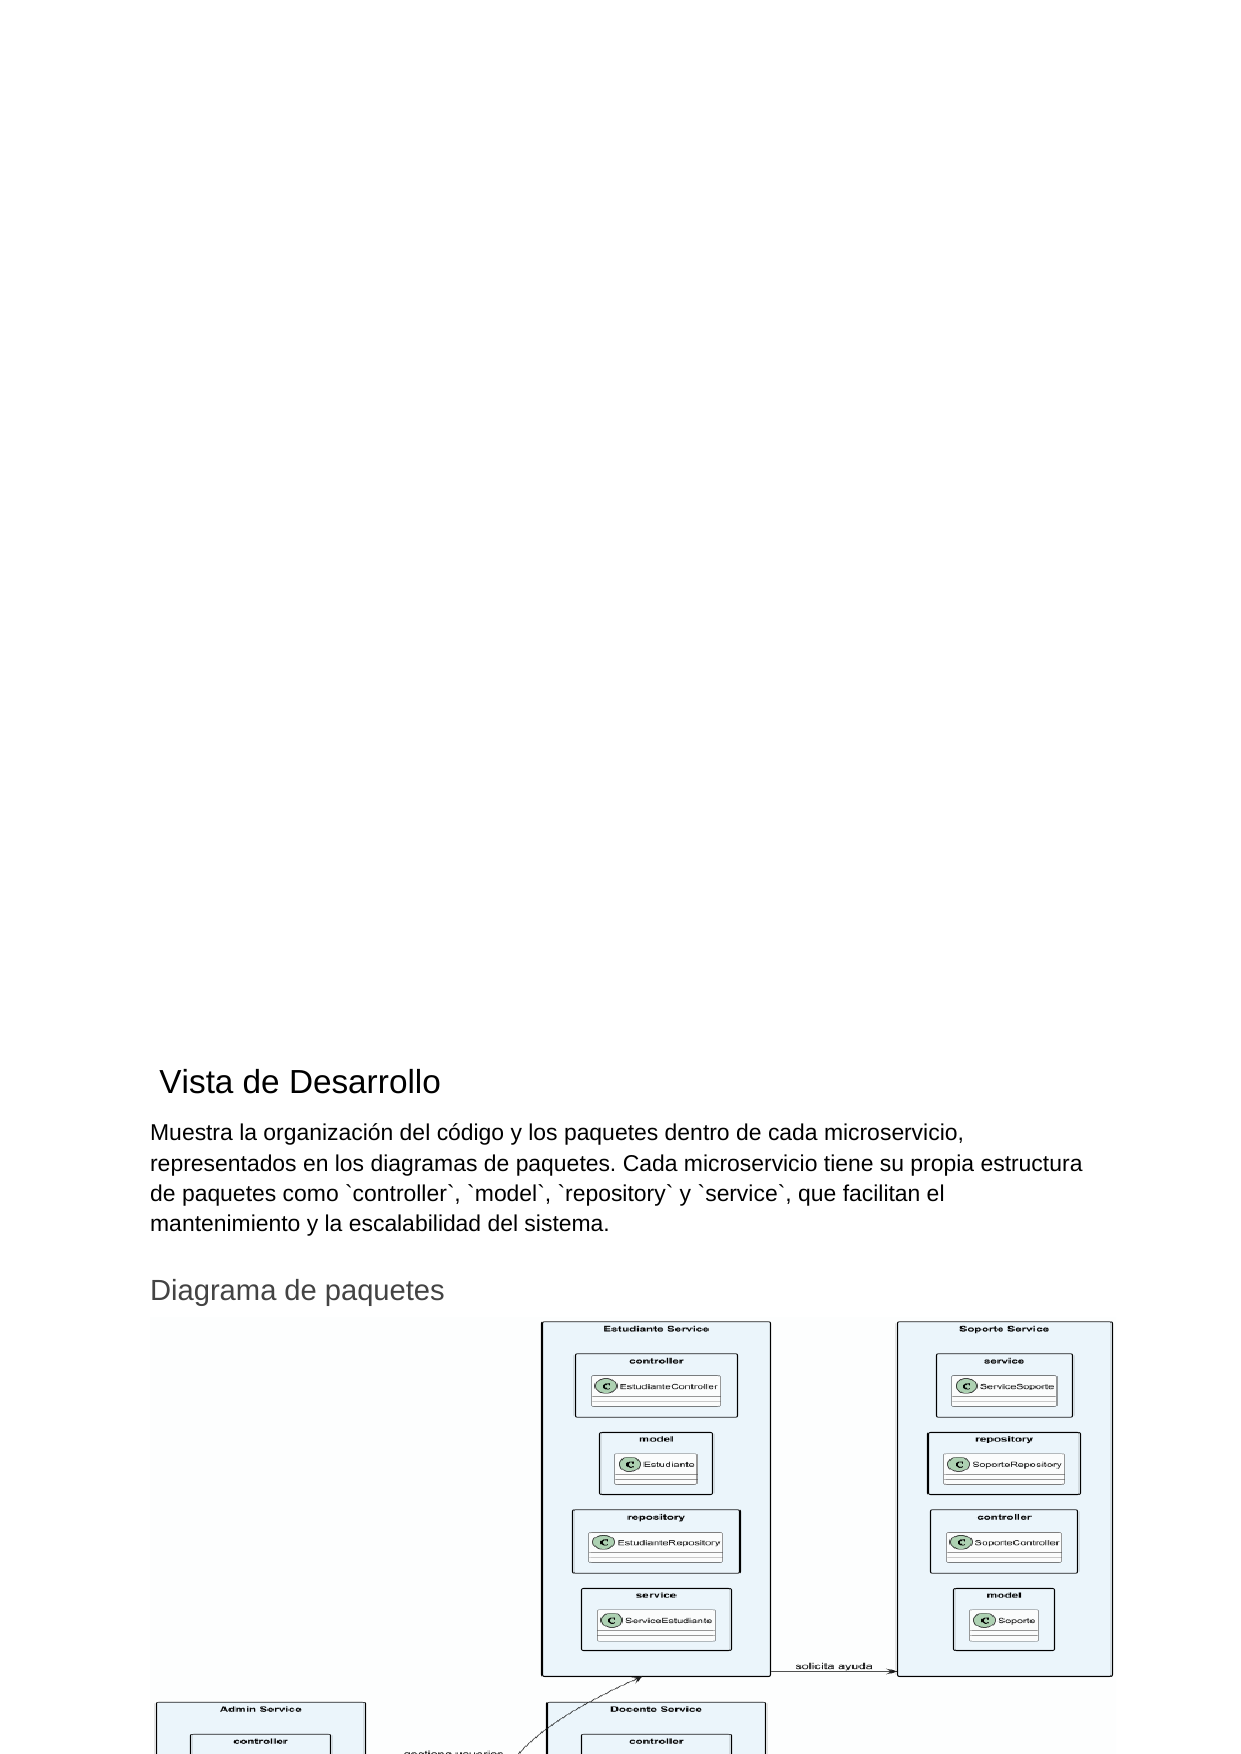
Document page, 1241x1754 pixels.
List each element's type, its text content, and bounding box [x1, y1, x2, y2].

subtitle Vista de Desarrollo [150, 1018, 1090, 1101]
picture [150, 1317, 1117, 1754]
subtitle Diagrama de paquetes [150, 1273, 1090, 1307]
text Muestra la organización del código y los paquetes dentro de cada microservicio, representados en los diagramas de paquetes. Cada microservicio tiene su propia estructura de paquetes como `controller`, `model`, `repository` y `service`, que facilitan el mantenimiento y la escalabilidad del sistema. [150, 1119, 1090, 1236]
